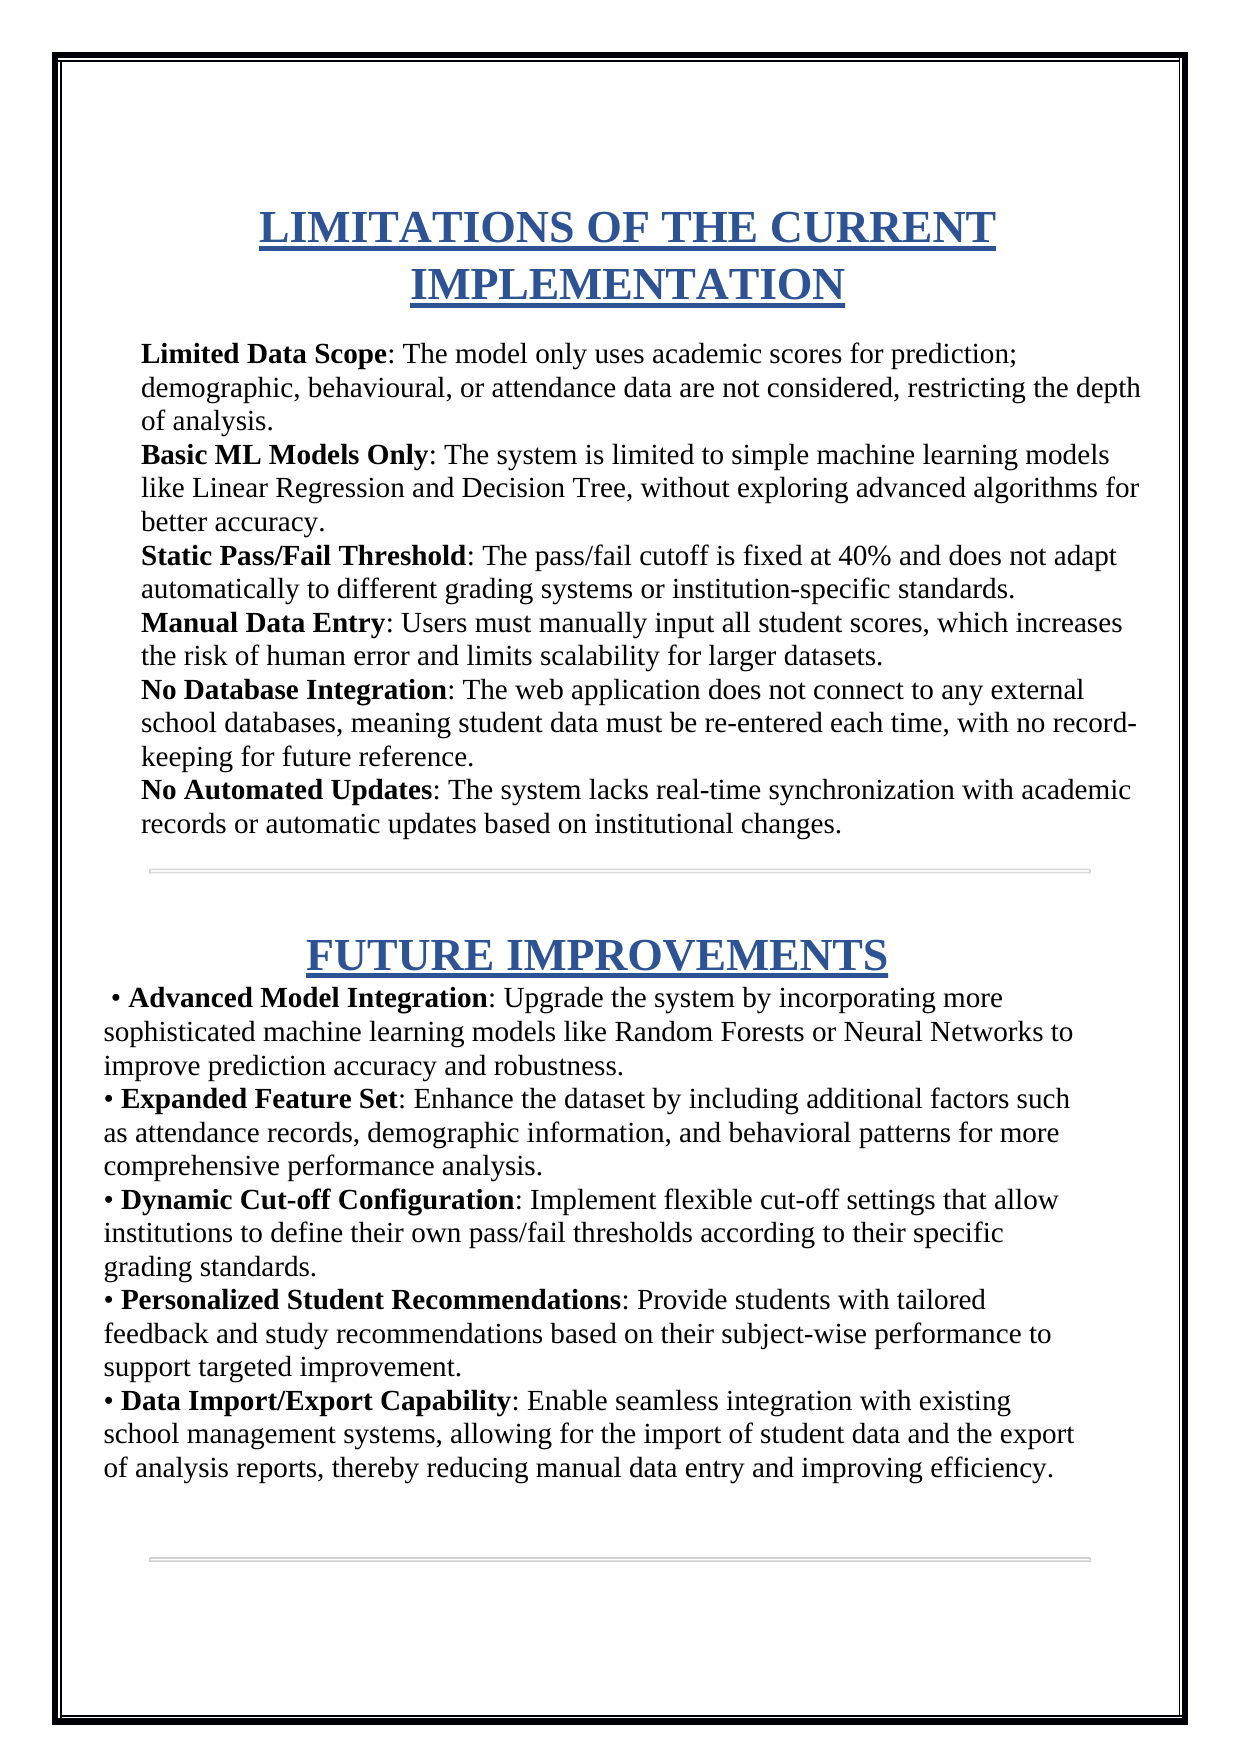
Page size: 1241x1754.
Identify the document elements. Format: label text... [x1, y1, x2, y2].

subtitle FUTURE IMPROVEMENTS [103, 928, 1091, 981]
subtitle • Advanced Model Integration: Upgrade the system by incorporating more sophisticated machine learning models like Random Forests or Neural Networks to improve prediction accuracy and robustness. • Expanded Feature Set: Enhance the dataset by including additional factors such as attendance records, demographic information, and behavioral patterns for more comprehensive performance analysis. • Dynamic Cut-off Configuration: Implement flexible cut-off settings that allow institutions to define their own pass/fail thresholds according to their specific grading standards. • Personalized Student Recommendations: Provide students with tailored feedback and study recommendations based on their subject-wise performance to support targeted improvement. • Data Import/Export Capability: Enable seamless integration with existing school management systems, allowing for the import of student data and the export of analysis reports, thereby reducing manual data entry and improving efficiency. [103, 981, 1091, 1484]
text Limited Data Scope: The model only uses academic scores for prediction; demographic, behavioural, or attendance data are not considered, restricting the depth of analysis. Basic ML Models Only: The system is limited to simple machine learning models like Linear Regression and Decision Tree, without exploring advanced algorithms for better accuracy. Static Pass/Fail Threshold: The pass/fail cutoff is fixed at 40% and does not adapt automatically to different grading systems or institution-specific standards. Manual Data Entry: Users must manually input all student scores, which increases the risk of human error and limits scalability for larger datasets. No Database Integration: The web application does not connect to any external school databases, meaning student data must be re-entered each time, with no record-keeping for future reference. No Automated Updates: The system lacks real-time synchronization with academic records or automatic updates based on institutional changes. [141, 336, 1152, 839]
text LIMITATIONS OF THE CURRENT IMPLEMENTATION [103, 200, 1152, 309]
